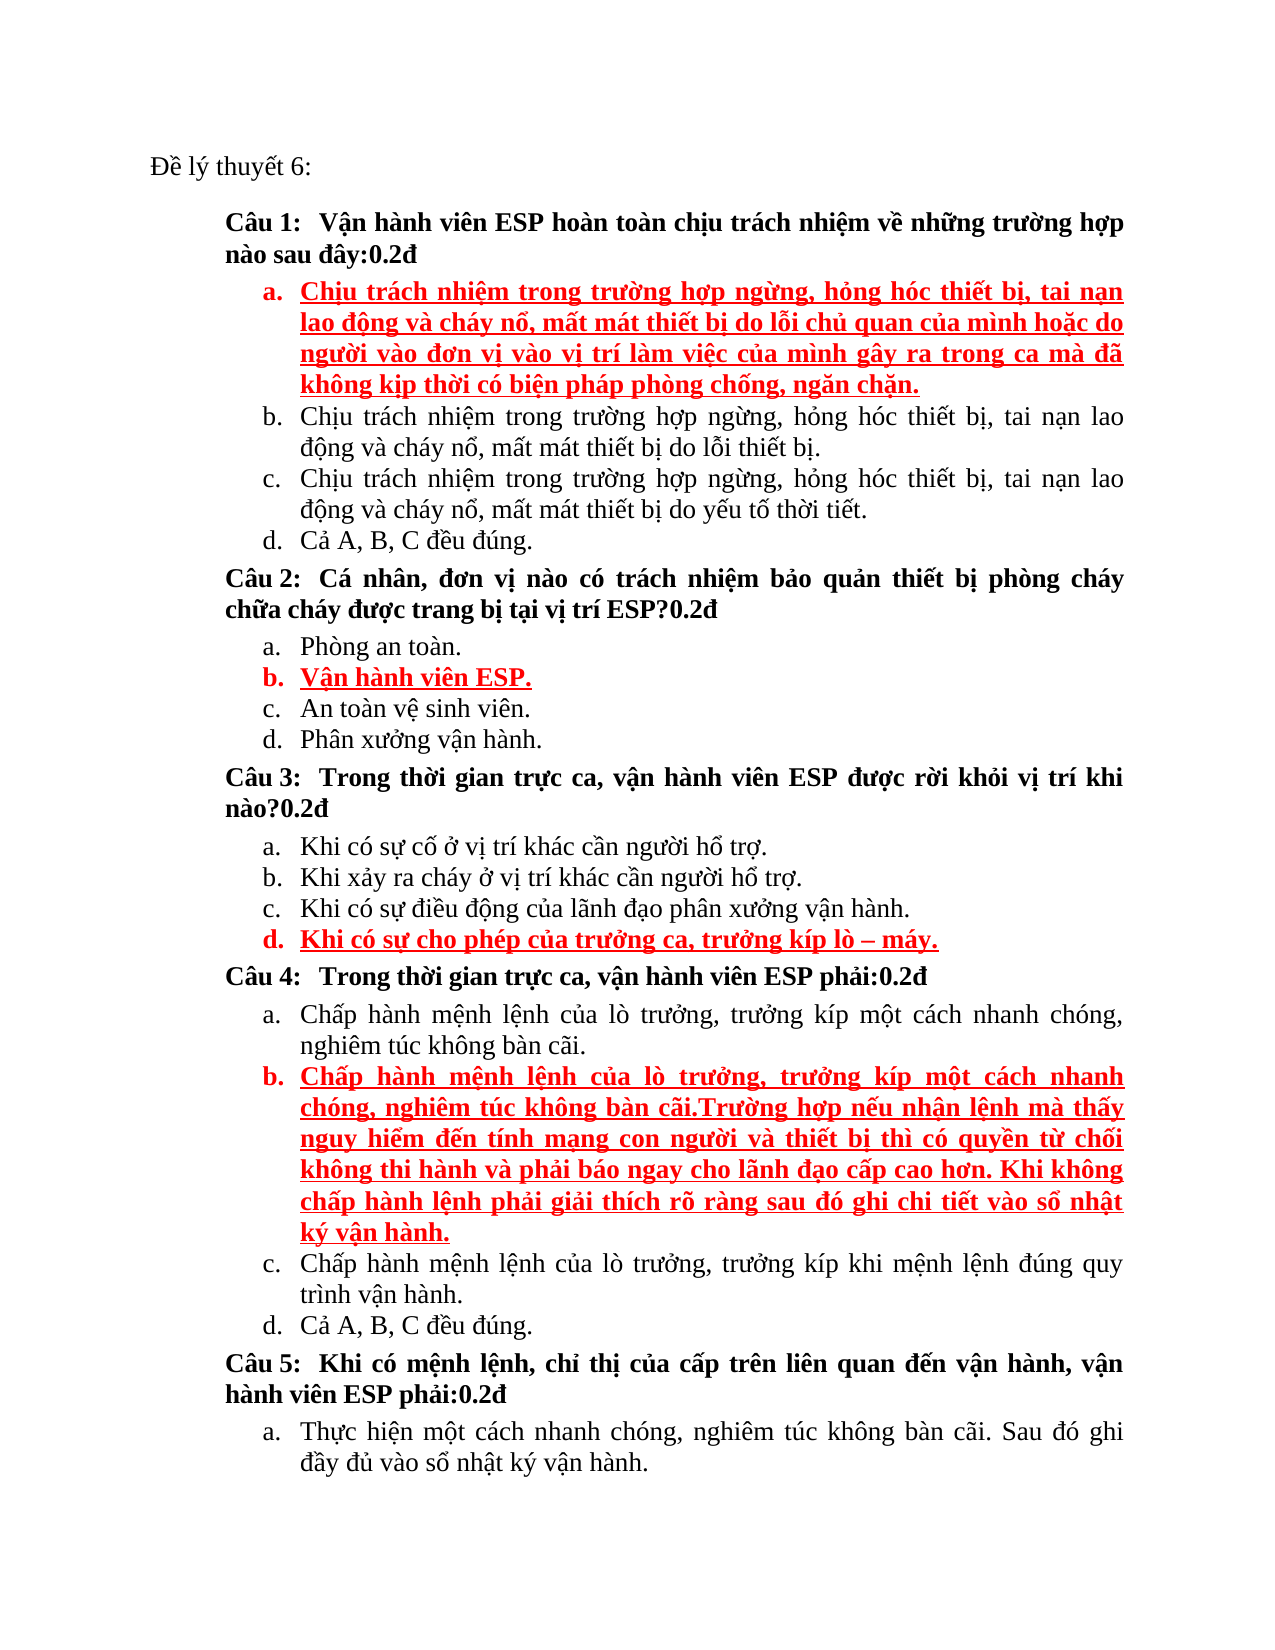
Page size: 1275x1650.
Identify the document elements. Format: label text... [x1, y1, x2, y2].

text Đề lý thuyết 6: [150, 150, 1125, 181]
list Chịu trách nhiệm trong trường hợp ngừng, hỏng hóc thiết bị, tai nạn lao động và cháy nổ, mất mát thiết bị do lỗi thiết bị. [262, 400, 1125, 462]
list Khi xảy ra cháy ở vị trí khác cần người hổ trợ. [262, 861, 1125, 892]
list Chấp hành mệnh lệnh của lò trưởng, trưởng kíp một cách nhanh chóng, nghiêm túc không bàn cãi.Trường hợp nếu nhận lệnh mà thấy nguy hiểm đến tính mạng con người và thiết bị thì có quyền từ chối không thi hành và phải báo ngay cho lãnh đạo cấp cao hơn. Khi không chấp hành lệnh phải giải thích rõ ràng sau đó ghi chi tiết vào sổ nhật ký vận hành. [262, 1060, 1125, 1247]
list Phân xưởng vận hành. [262, 724, 1125, 755]
list Cả A, B, C đều đúng. [262, 1309, 1125, 1340]
list Khi có sự cho phép của trưởng ca, trưởng kíp lò – máy. [262, 923, 1125, 954]
list Chịu trách nhiệm trong trường hợp ngừng, hỏng hóc thiết bị, tai nạn lao động và cháy nổ, mất mát thiết bị do yếu tố thời tiết. [262, 462, 1125, 524]
list Trong thời gian trực ca, vận hành viên ESP được rời khỏi vị trí khi nào?0.2đ [225, 761, 1125, 823]
list Trong thời gian trực ca, vận hành viên ESP phải:0.2đ [225, 960, 1125, 992]
list Vận hành viên ESP. [262, 661, 1125, 692]
list Thực hiện một cách nhanh chóng, nghiêm túc không bàn cãi. Sau đó ghi đầy đủ vào sổ nhật ký vận hành. [262, 1415, 1125, 1477]
list Vận hành viên ESP hoàn toàn chịu trách nhiệm về những trường hợp nào sau đây:0.2đ [225, 207, 1125, 269]
list Khi có sự cố ở vị trí khác cần người hổ trợ. [262, 829, 1125, 861]
list Khi có sự điều động của lãnh đạo phân xưởng vận hành. [262, 892, 1125, 923]
list Cá nhân, đơn vị nào có trách nhiệm bảo quản thiết bị phòng cháy chữa cháy được trang bị tại vị trí ESP?0.2đ [225, 562, 1125, 624]
list Chịu trách nhiệm trong trường hợp ngừng, hỏng hóc thiết bị, tai nạn lao động và cháy nổ, mất mát thiết bị do lỗi chủ quan của mình hoặc do người vào đơn vị vào vị trí làm việc của mình gây ra trong ca mà đã không kịp thời có biện pháp phòng chống, ngăn chặn. [262, 275, 1125, 400]
list Cả A, B, C đều đúng. [262, 524, 1125, 555]
list Khi có mệnh lệnh, chỉ thị của cấp trên liên quan đến vận hành, vận hành viên ESP phải:0.2đ [225, 1347, 1125, 1409]
list An toàn vệ sinh viên. [262, 692, 1125, 724]
list Chấp hành mệnh lệnh của lò trưởng, trưởng kíp một cách nhanh chóng, nghiêm túc không bàn cãi. [262, 998, 1125, 1060]
list Chấp hành mệnh lệnh của lò trưởng, trưởng kíp khi mệnh lệnh đúng quy trình vận hành. [262, 1247, 1125, 1309]
list Phòng an toàn. [262, 630, 1125, 661]
